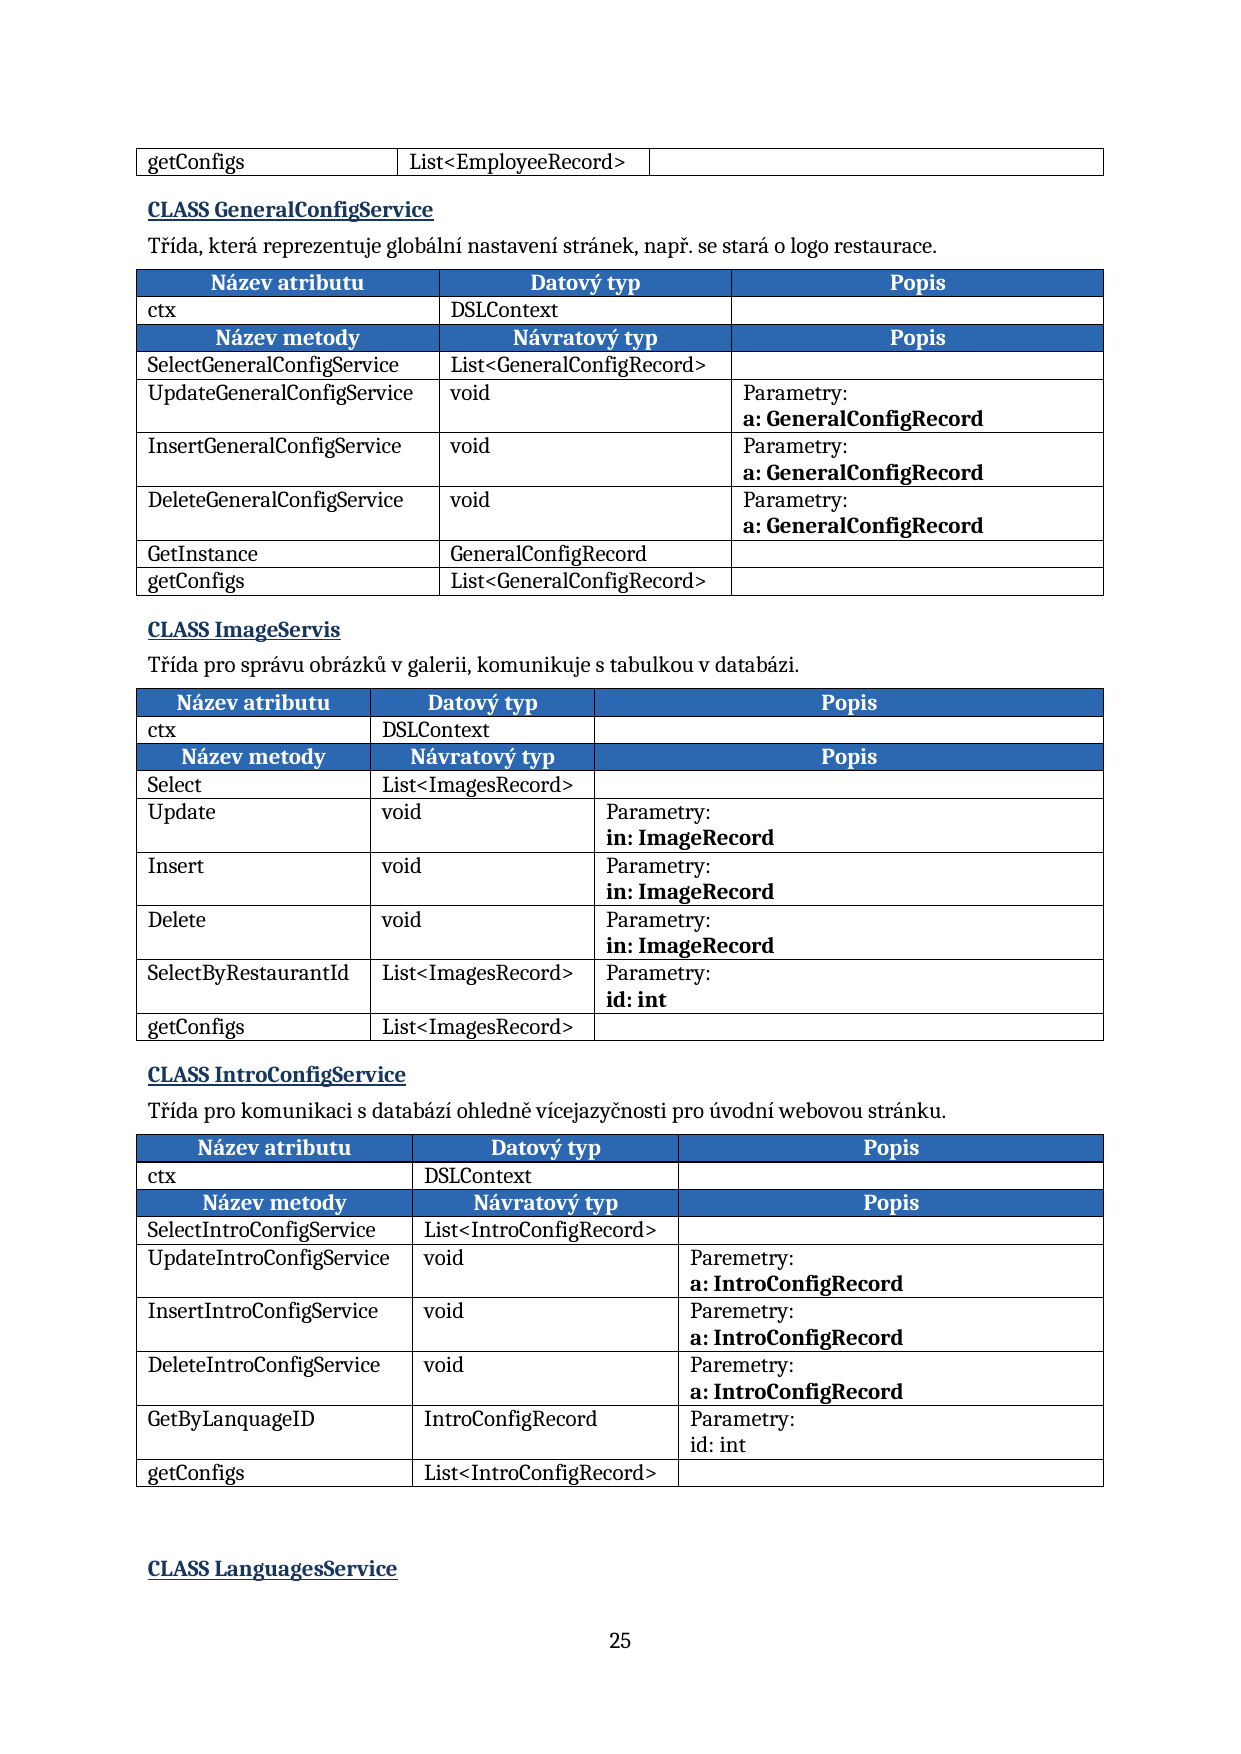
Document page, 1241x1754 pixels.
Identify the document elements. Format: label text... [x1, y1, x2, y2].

table_cell GetByLanquageID [137, 1406, 412, 1458]
table_header Název atributu [137, 689, 370, 716]
table_cell SelectByRestaurantId [137, 960, 370, 1013]
table_header Popis [679, 1135, 1103, 1161]
table_cell void [413, 1245, 678, 1297]
table_cell DeleteGeneralConfigService [137, 487, 439, 540]
table_cell DeleteIntroConfigService [137, 1352, 412, 1405]
table_cell getConfigs [137, 1460, 412, 1486]
table_cell GetInstance [137, 541, 439, 567]
table_header Datový typ [413, 1135, 678, 1161]
table_cell SelectIntroConfigService [137, 1217, 412, 1243]
table_cell void [440, 433, 731, 486]
table_cell getConfigs [137, 149, 397, 175]
table_cell Parametry: a: GeneralConfigRecord [732, 487, 1103, 540]
table_cell Název metody [137, 1190, 412, 1216]
table_cell DSLContext [371, 717, 594, 743]
table_cell Parametry: in: ImageRecord [595, 799, 1103, 852]
table_cell Název metody [137, 325, 439, 351]
text Třída pro komunikaci s databází ohledně vícejazyčnosti pro úvodní webovou stránku. [148, 1098, 1092, 1124]
table_cell Insert [137, 853, 370, 905]
table_cell [679, 1217, 1103, 1243]
table_cell Parametry: id: int [595, 960, 1103, 1013]
table_cell Paremetry: a: IntroConfigRecord [679, 1352, 1103, 1405]
table_cell List<IntroConfigRecord> [413, 1460, 678, 1486]
table_cell UpdateGeneralConfigService [137, 380, 439, 432]
text CLASS IntroConfigService [148, 1062, 1092, 1088]
table_cell Parametry: a: GeneralConfigRecord [732, 380, 1103, 432]
text CLASS ImageServis [148, 616, 1092, 643]
table_header Název atributu [137, 270, 439, 296]
table_cell Update [137, 799, 370, 852]
table_cell ctx [137, 717, 370, 743]
table_cell SelectGeneralConfigService [137, 352, 439, 378]
table_cell List<ImagesRecord> [371, 960, 594, 1013]
table_cell Název metody [137, 744, 370, 770]
table_header Popis [595, 689, 1103, 716]
text Třída pro správu obrázků v galerii, komunikuje s tabulkou v databázi. [148, 652, 1092, 679]
table_cell [595, 1014, 1103, 1040]
table_cell [732, 541, 1103, 567]
table_cell Popis [679, 1190, 1103, 1216]
table_cell Popis [595, 744, 1103, 770]
table_cell InsertIntroConfigService [137, 1298, 412, 1351]
table_cell [732, 568, 1103, 594]
table_cell [595, 771, 1103, 798]
table_header Popis [732, 270, 1103, 296]
table_cell Parametry: in: ImageRecord [595, 853, 1103, 905]
table_cell List<ImagesRecord> [371, 1014, 594, 1040]
table_cell Parametry: id: int [679, 1406, 1103, 1458]
table_cell List<ImagesRecord> [371, 771, 594, 798]
table_cell UpdateIntroConfigService [137, 1245, 412, 1297]
table_cell Delete [137, 906, 370, 959]
table_cell [650, 149, 1103, 175]
table_cell [679, 1163, 1103, 1189]
table_cell [595, 717, 1103, 743]
table_cell List<EmployeeRecord> [398, 149, 649, 175]
table_cell void [413, 1298, 678, 1351]
table_cell DSLContext [413, 1163, 678, 1189]
table_cell Paremetry: a: IntroConfigRecord [679, 1245, 1103, 1297]
table_header Název atributu [137, 1135, 412, 1161]
table_cell Select [137, 771, 370, 798]
table_cell IntroConfigRecord [413, 1406, 678, 1458]
table_cell Parametry: a: GeneralConfigRecord [732, 433, 1103, 486]
text Třída, která reprezentuje globální nastavení stránek, např. se stará o logo restaurace. [148, 233, 1092, 259]
table_cell Popis [732, 325, 1103, 351]
table_cell void [440, 487, 731, 540]
table_cell GeneralConfigRecord [440, 541, 731, 567]
table_cell DSLContext [440, 297, 731, 324]
table_cell [679, 1460, 1103, 1486]
table_cell [732, 297, 1103, 324]
table_cell Návratový typ [371, 744, 594, 770]
text CLASS GeneralConfigService [148, 197, 1092, 223]
table_cell [732, 352, 1103, 378]
table_cell ctx [137, 1163, 412, 1189]
table_cell ctx [137, 297, 439, 324]
table_cell InsertGeneralConfigService [137, 433, 439, 486]
table_cell List<GeneralConfigRecord> [440, 568, 731, 594]
table_cell Návratový typ [440, 325, 731, 351]
table_cell void [371, 853, 594, 905]
table_cell Paremetry: a: IntroConfigRecord [679, 1298, 1103, 1351]
table_header Datový typ [440, 270, 731, 296]
table_cell void [371, 799, 594, 852]
table_cell Návratový typ [413, 1190, 678, 1216]
table_cell void [440, 380, 731, 432]
table_header Datový typ [371, 689, 594, 716]
table_cell List<GeneralConfigRecord> [440, 352, 731, 378]
table_cell void [371, 906, 594, 959]
text CLASS LanguagesService [148, 1556, 1092, 1583]
table_cell void [413, 1352, 678, 1405]
table_cell List<IntroConfigRecord> [413, 1217, 678, 1243]
table_cell getConfigs [137, 568, 439, 594]
table_cell Parametry: in: ImageRecord [595, 906, 1103, 959]
table_cell getConfigs [137, 1014, 370, 1040]
